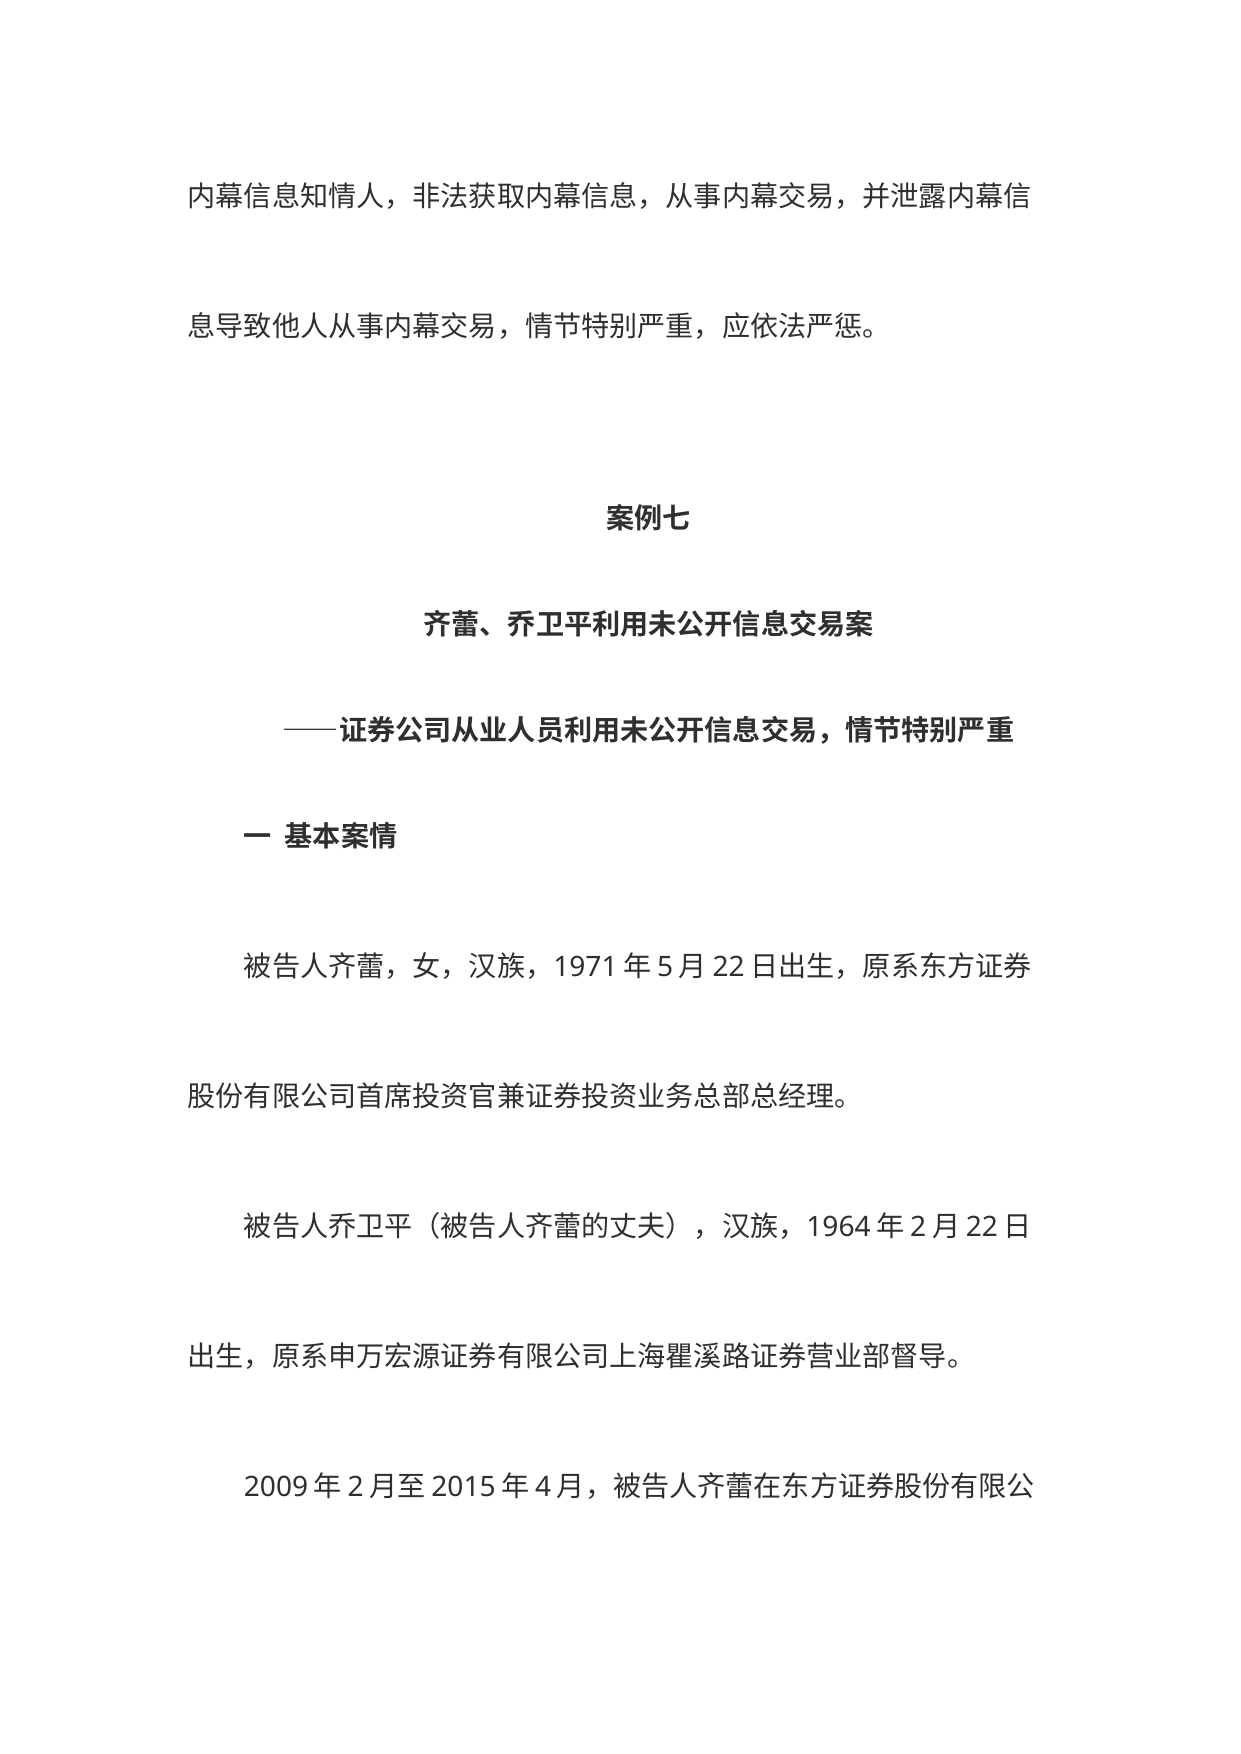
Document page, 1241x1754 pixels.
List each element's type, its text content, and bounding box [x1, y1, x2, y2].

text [187, 801, 1053, 1516]
text ——证券公司从业人员利用未公开信息交易，情节特别严重 [187, 696, 1053, 761]
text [187, 162, 1053, 357]
text 案例七 [187, 484, 1053, 549]
text 齐蕾、乔卫平利用未公开信息交易案 [187, 590, 1053, 655]
